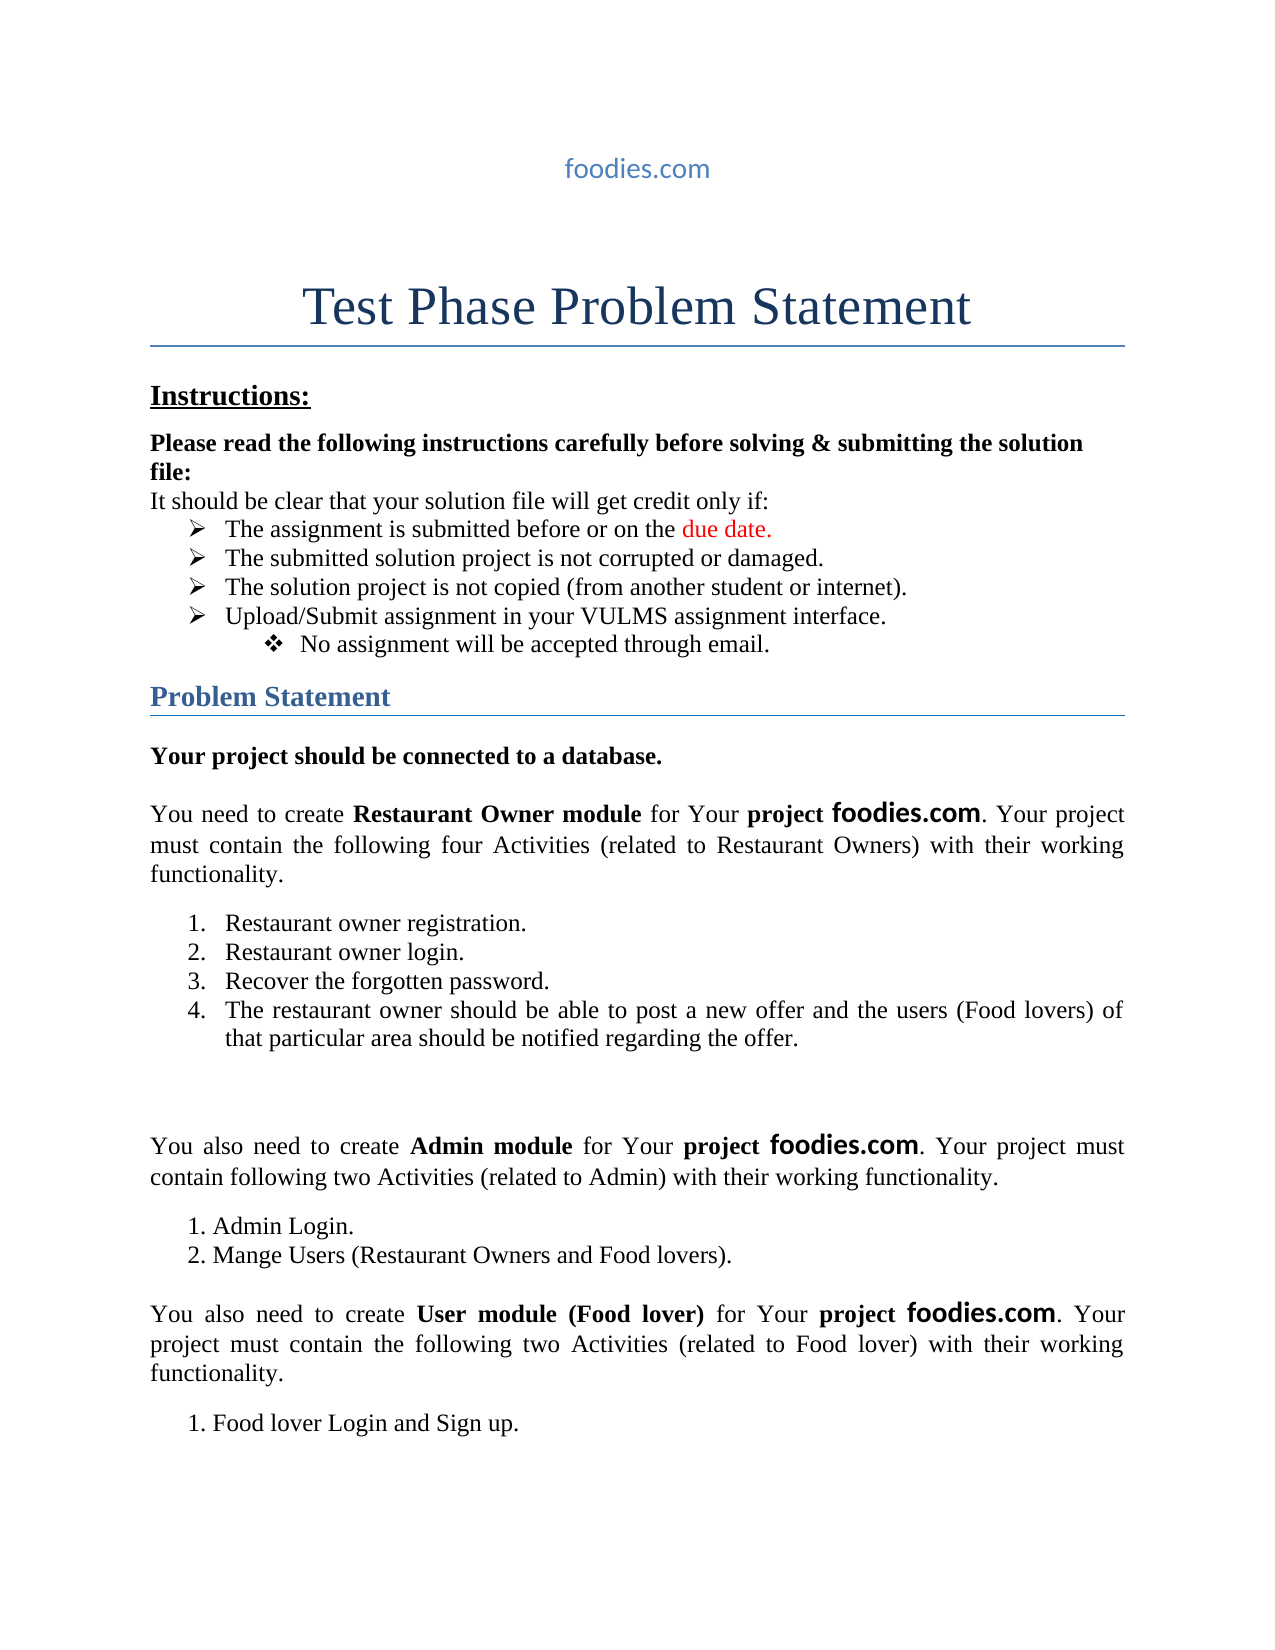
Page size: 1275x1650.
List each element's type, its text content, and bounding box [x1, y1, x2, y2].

list The submitted solution project is not corrupted or damaged. [187, 543, 1125, 572]
text Please read the following instructions carefully before solving & submitting the solution file: [150, 428, 1125, 486]
text You also need to create User module (Food lover) for Your project foodies.com. Your project must contain the following two Activities (related to Food lover) with their working functionality. [150, 1294, 1125, 1387]
list Recover the forgotten password. [187, 966, 1125, 995]
list Admin Login. [187, 1211, 1125, 1240]
list The solution project is not copied (from another student or internet). [187, 572, 1125, 601]
text You need to create Restaurant Owner module for Your project foodies.com. Your project must contain the following four Activities (related to Restaurant Owners) with their working functionality. [150, 794, 1125, 888]
list The assignment is submitted before or on the due date. [187, 514, 1125, 543]
title Test Phase Problem Statement [150, 274, 1125, 345]
list Mange Users (Restaurant Owners and Food lovers). [187, 1240, 1125, 1269]
text 1. Food lover Login and Sign up. [150, 1408, 1125, 1437]
list The restaurant owner should be able to post a new offer and the users (Food lovers) of that particular area should be notified regarding the offer. [187, 995, 1125, 1052]
text You also need to create Admin module for Your project foodies.com. Your project must contain following two Activities (related to Admin) with their working functionality. [150, 1126, 1125, 1191]
text Instructions: [150, 378, 1125, 412]
list Upload/Submit assignment in your VULMS assignment interface. [187, 601, 1125, 629]
subtitle Problem Statement [150, 679, 1125, 715]
list Restaurant owner login. [187, 937, 1125, 966]
list No assignment will be accepted through email. [262, 629, 1125, 658]
text It should be clear that your solution file will get credit only if: [150, 486, 1125, 514]
text Your project should be connected to a database. [150, 741, 1125, 769]
text foodies.com [150, 150, 1125, 186]
list Restaurant owner registration. [187, 908, 1125, 937]
